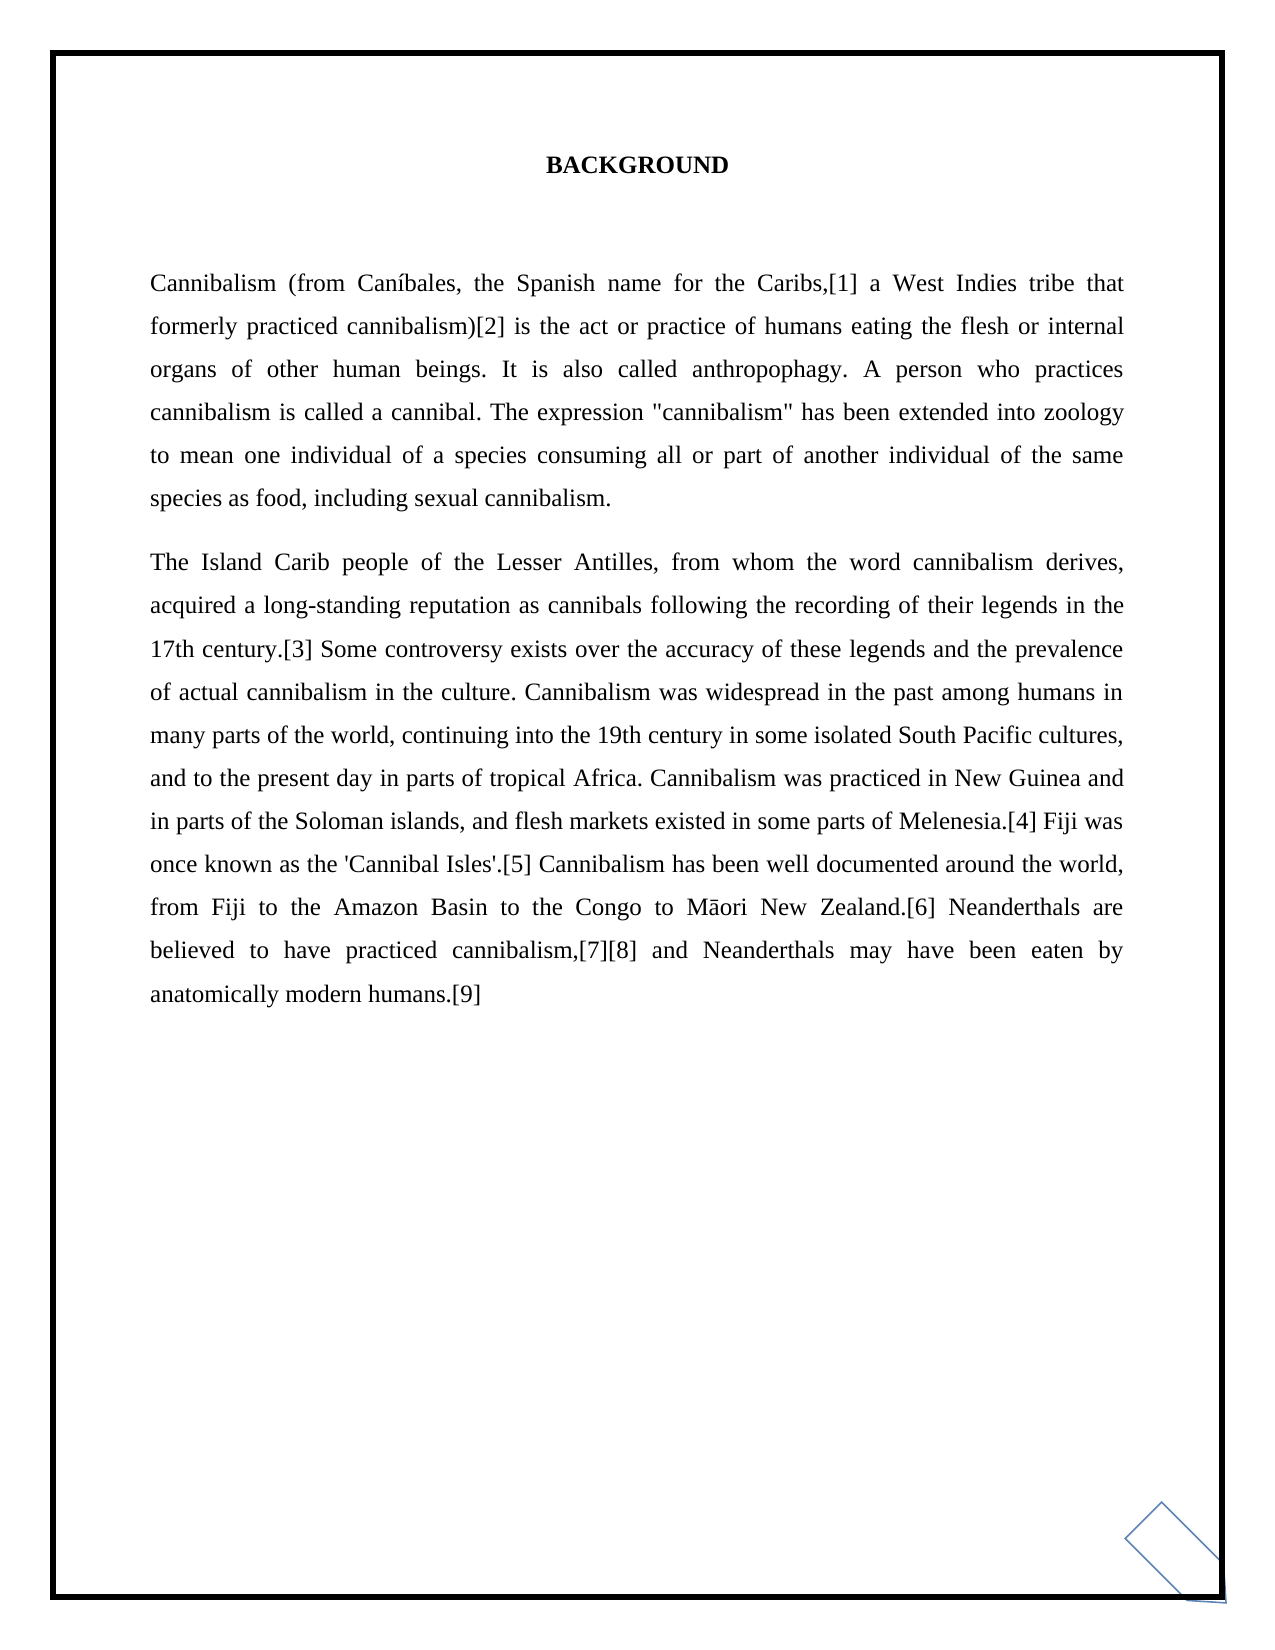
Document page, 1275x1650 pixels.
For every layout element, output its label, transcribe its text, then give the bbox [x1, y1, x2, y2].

text Cannibalism (from Caníbales, the Spanish name for the Caribs,[1] a West Indies tribe that formerly practiced cannibalism)[2] is the act or practice of humans eating the flesh or internal organs of other human beings. It is also called anthropophagy. A person who practices cannibalism is called a cannibal. The expression "cannibalism" has been extended into zoology to mean one individual of a species consuming all or part of another individual of the same species as food, including sexual cannibalism. [150, 268, 1125, 512]
text The Island Carib people of the Lesser Antilles, from whom the word cannibalism derives, acquired a long-standing reputation as cannibals following the recording of their legends in the 17th century.[3] Some controversy exists over the accuracy of these legends and the prevalence of actual cannibalism in the culture. Cannibalism was widespread in the past among humans in many parts of the world, continuing into the 19th century in some isolated South Pacific cultures, and to the present day in parts of tropical Africa. Cannibalism was practiced in New Guinea and in parts of the Soloman islands, and flesh markets existed in some parts of Melenesia.[4] Fiji was once known as the 'Cannibal Isles'.[5] Cannibalism has been well documented around the world, from Fiji to the Amazon Basin to the Congo to Māori New Zealand.[6] Neanderthals are believed to have practiced cannibalism,[7][8] and Neanderthals may have been eaten by anatomically modern humans.[9] [150, 547, 1125, 1007]
text BACKGROUND [150, 150, 1125, 179]
